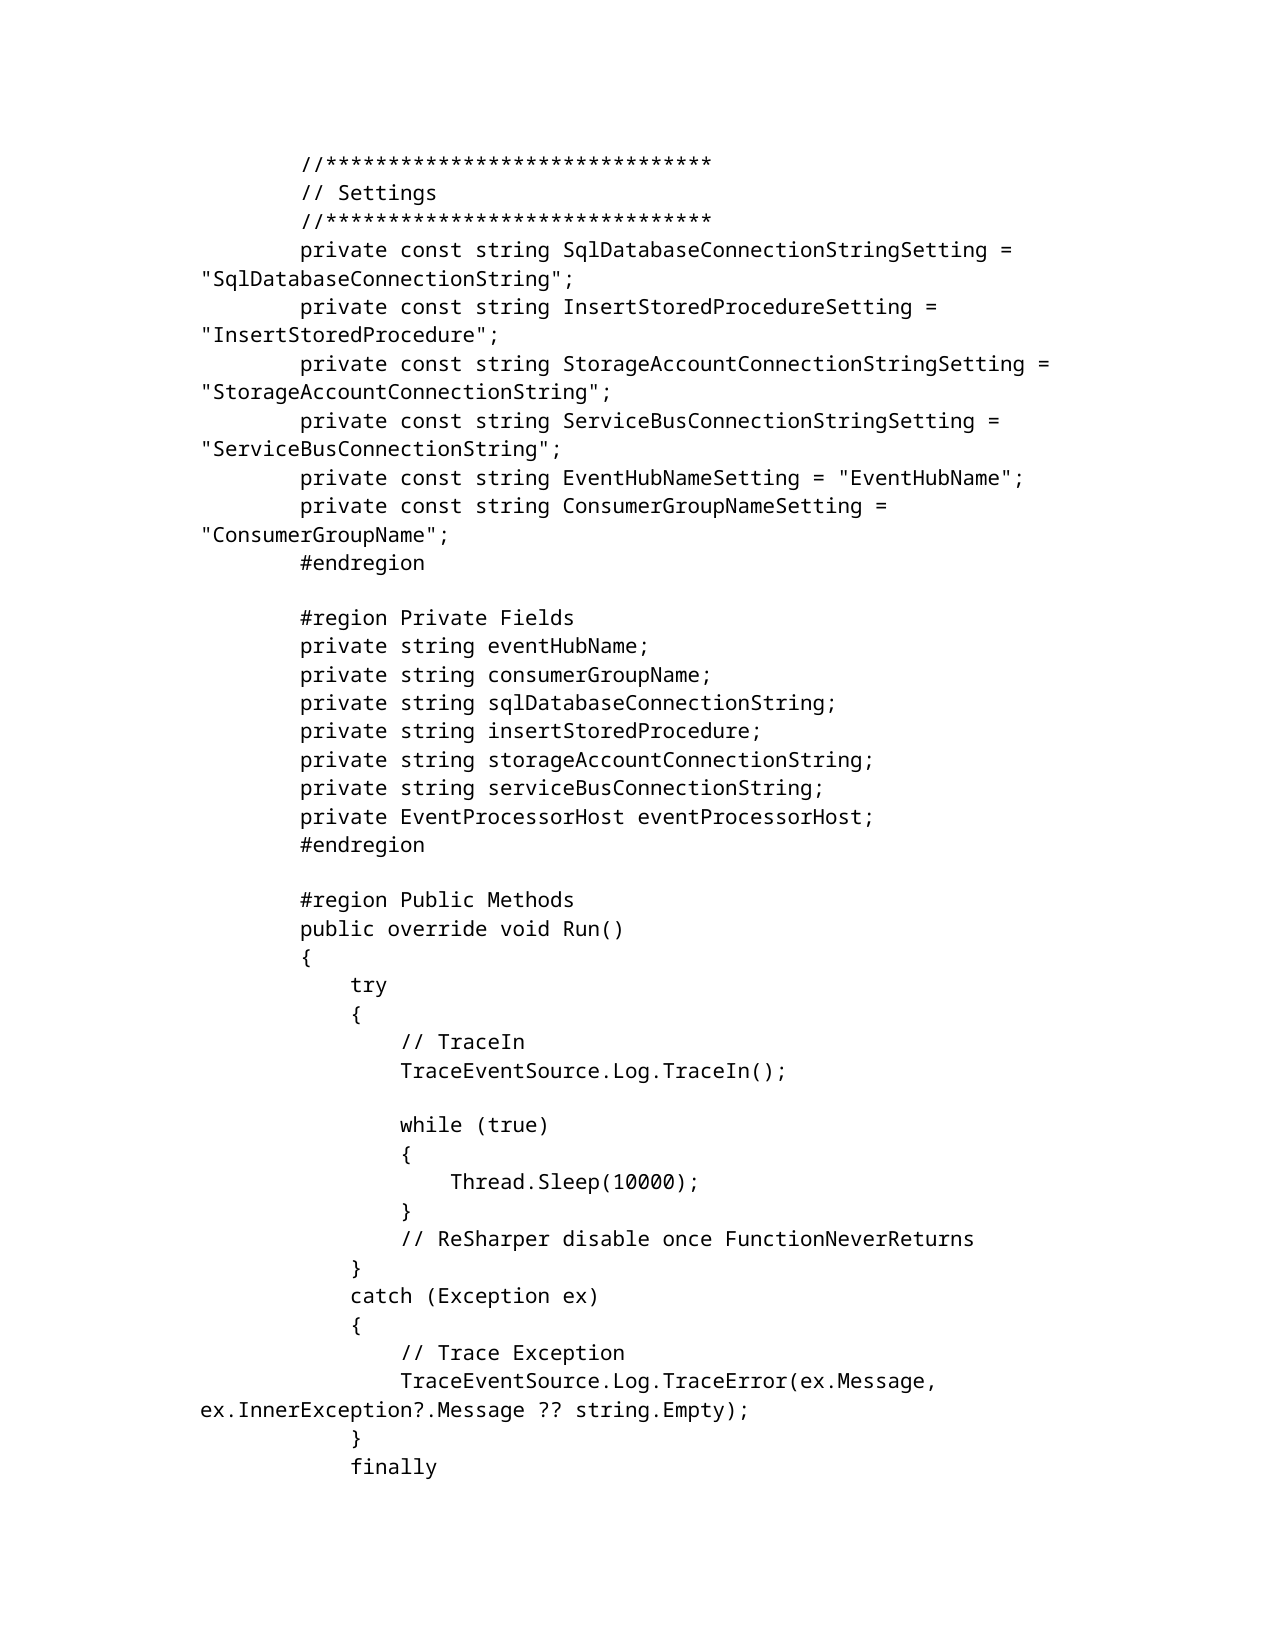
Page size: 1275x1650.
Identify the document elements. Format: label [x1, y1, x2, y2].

list [150, 150, 1125, 1480]
